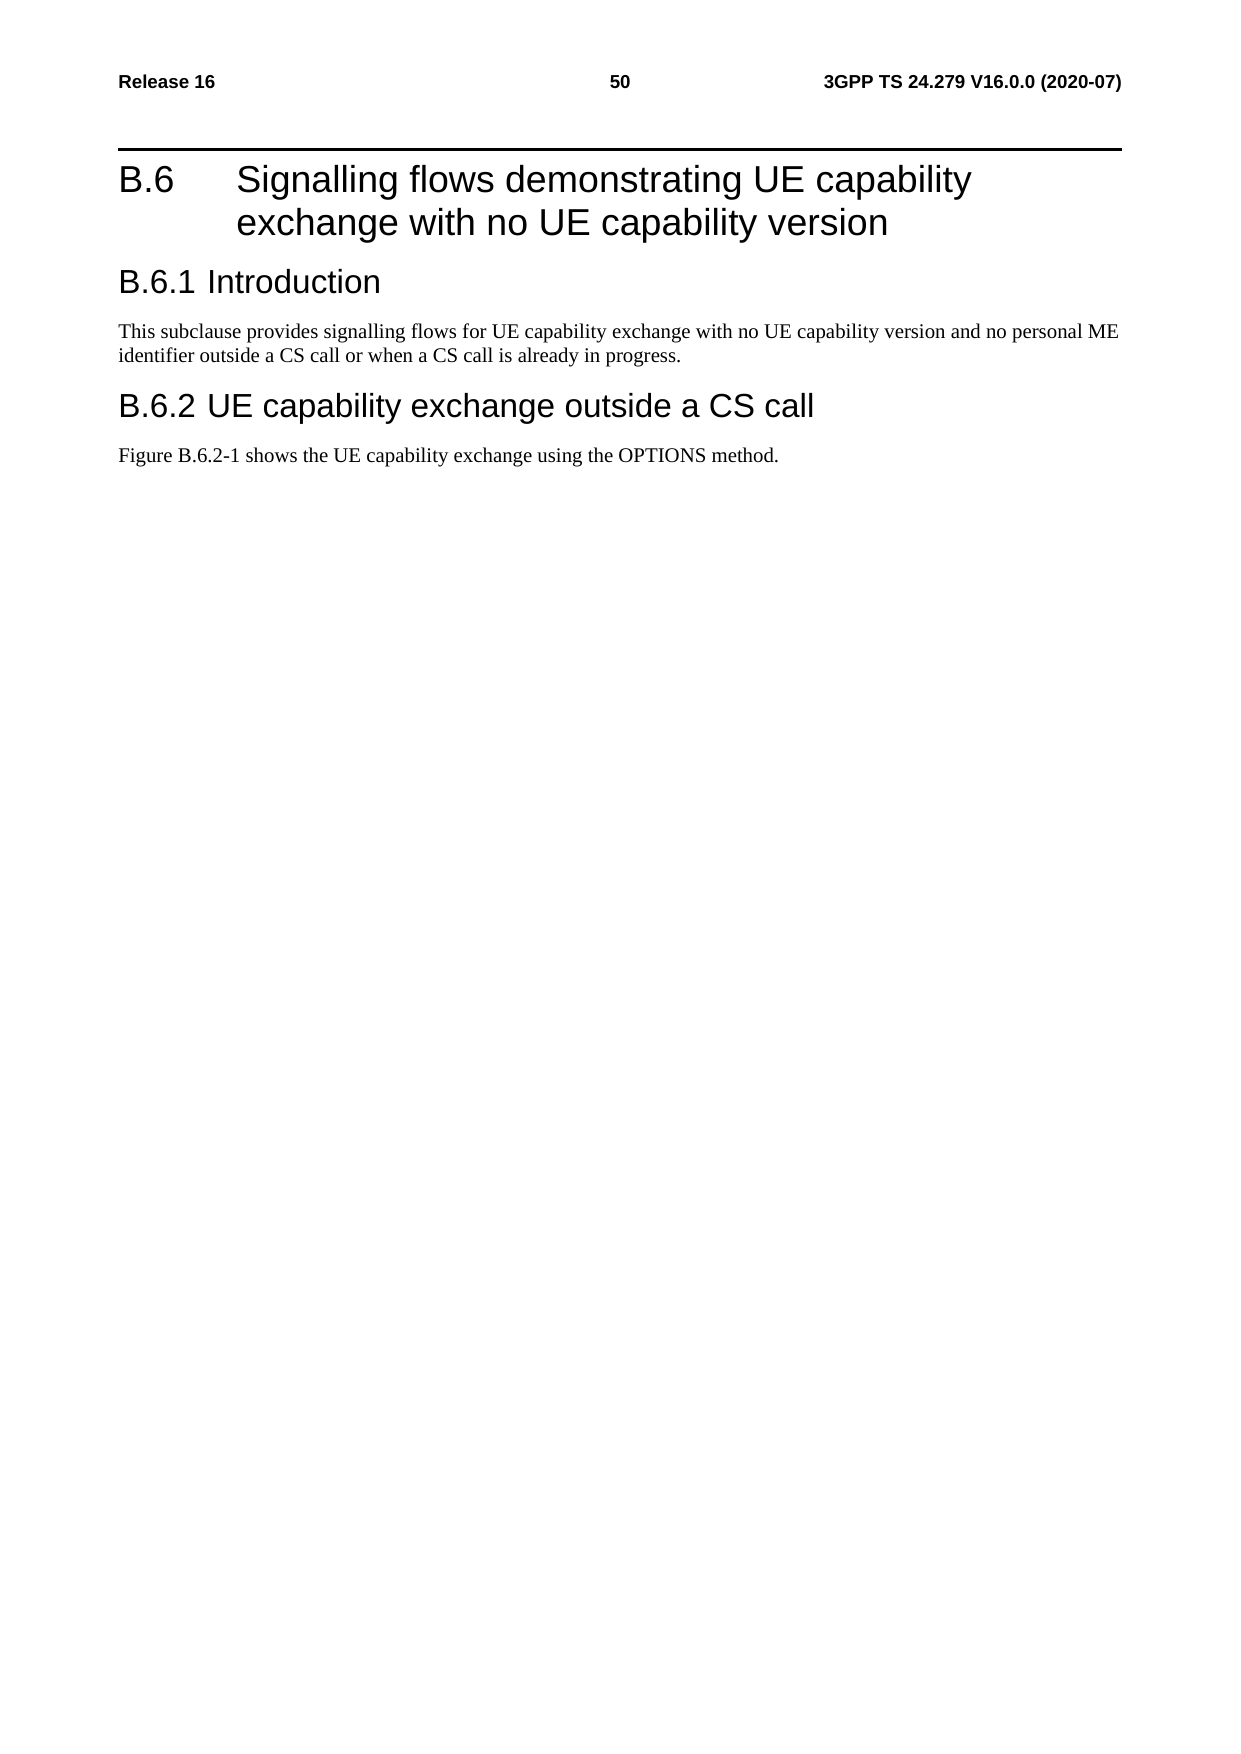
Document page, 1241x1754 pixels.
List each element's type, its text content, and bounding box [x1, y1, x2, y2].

subtitle B.6.2 UE capability exchange outside a CS call [118, 386, 1122, 424]
text This subclause provides signalling flows for UE capability exchange with no UE capability version and no personal ME identifier outside a CS call or when a CS call is already in progress. [118, 319, 1122, 367]
subtitle B.6.1 Introduction [118, 262, 1122, 301]
subtitle B.6 Signalling flows demonstrating UE capability exchange with no UE capability version [118, 151, 1122, 243]
text Figure B.6.2-1 shows the UE capability exchange using the OPTIONS method. [118, 443, 1122, 467]
